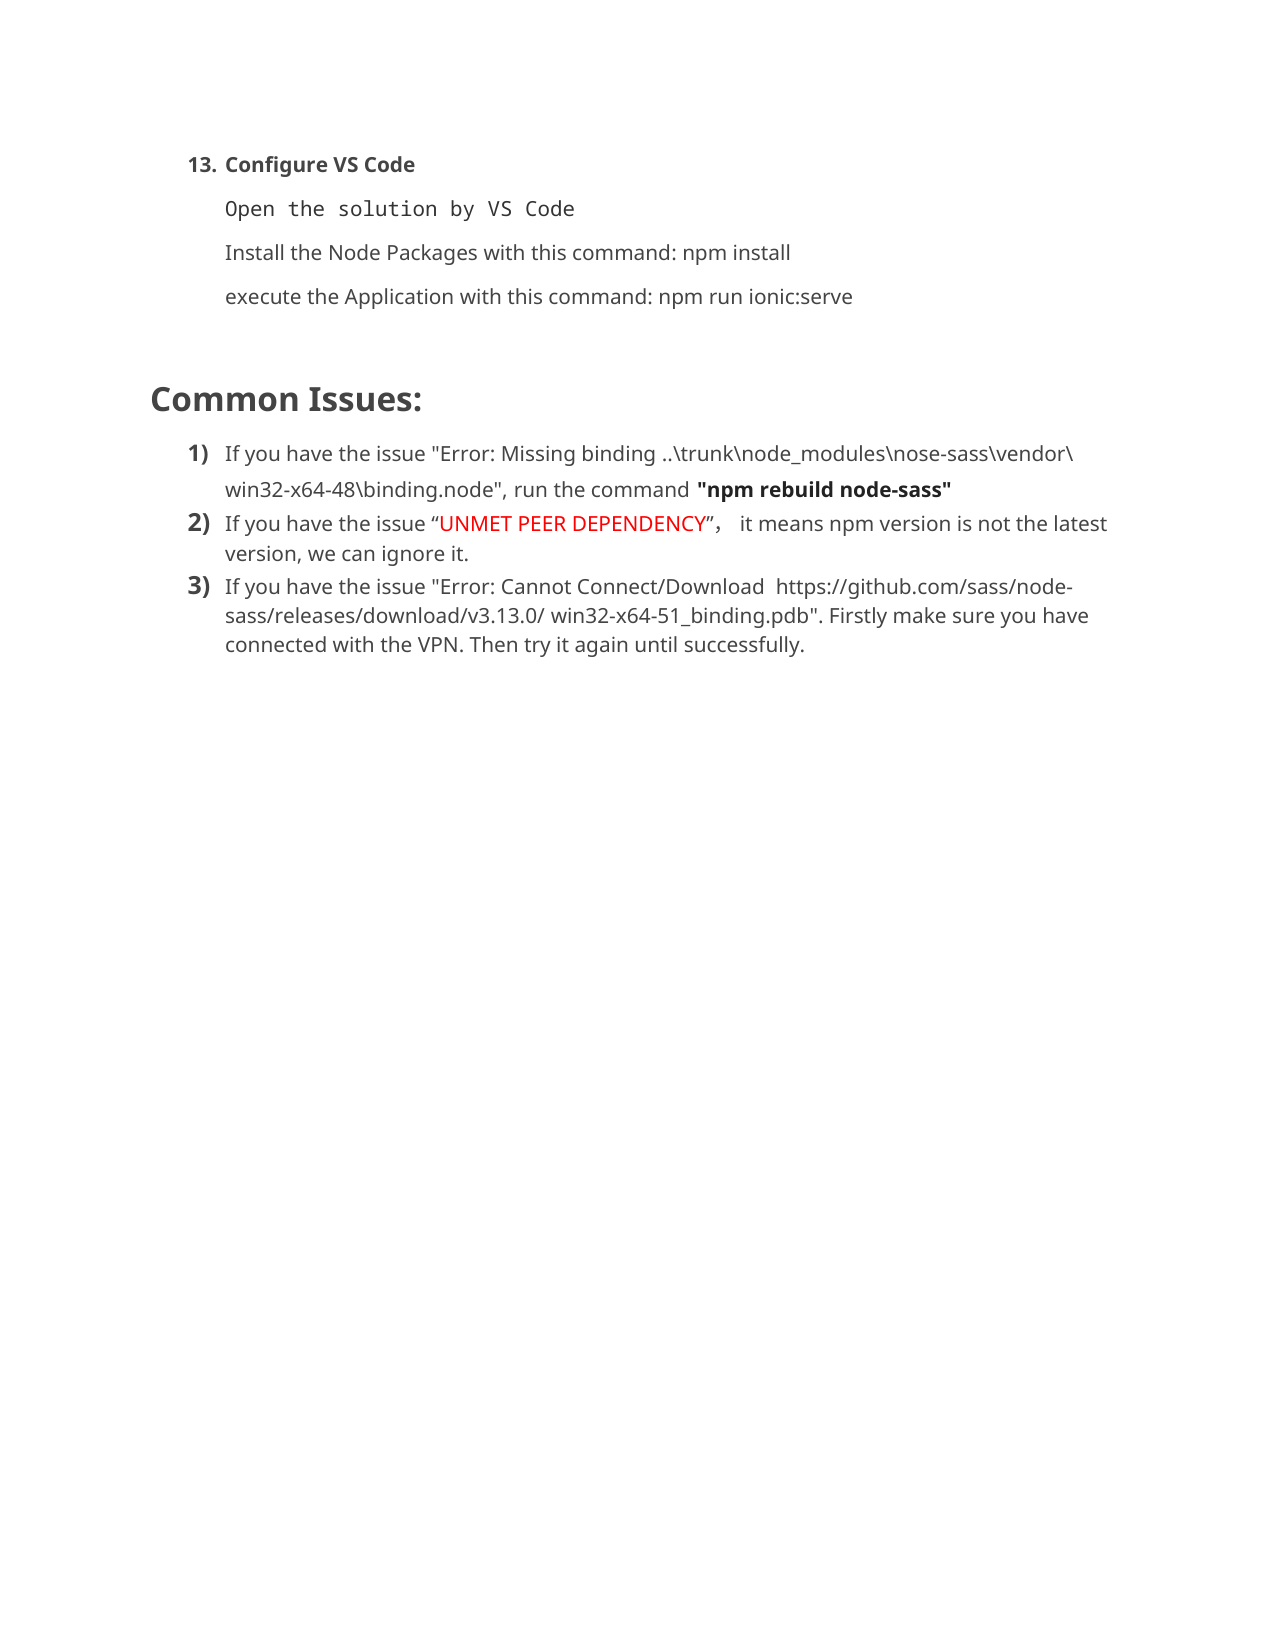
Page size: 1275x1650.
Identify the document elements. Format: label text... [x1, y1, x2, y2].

text Common Issues: [150, 376, 1125, 421]
text execute the Application with this command: npm run ionic:serve [225, 282, 1125, 311]
text Open the solution by VS Code [150, 194, 1125, 222]
list If you have the issue "Error: Cannot Connect/Download https://github.com/sass/node-sass/releases/download/v3.13.0/ win32-x64-51_binding.pdb". Firstly make sure you have connected with the VPN. Then try it again until successfully. [187, 568, 1125, 658]
list If you have the issue "Error: Missing binding ..\trunk\node_modules\nose-sass\vendor\win32-x64-48\binding.node", run the command "npm rebuild node-sass" [187, 437, 1125, 505]
list If you have the issue “UNMET PEER DEPENDENCY”， it means npm version is not the latest version, we can ignore it. [187, 505, 1125, 568]
text Install the Node Packages with this command: npm install [225, 238, 1125, 267]
list Configure VS Code [187, 150, 1125, 178]
